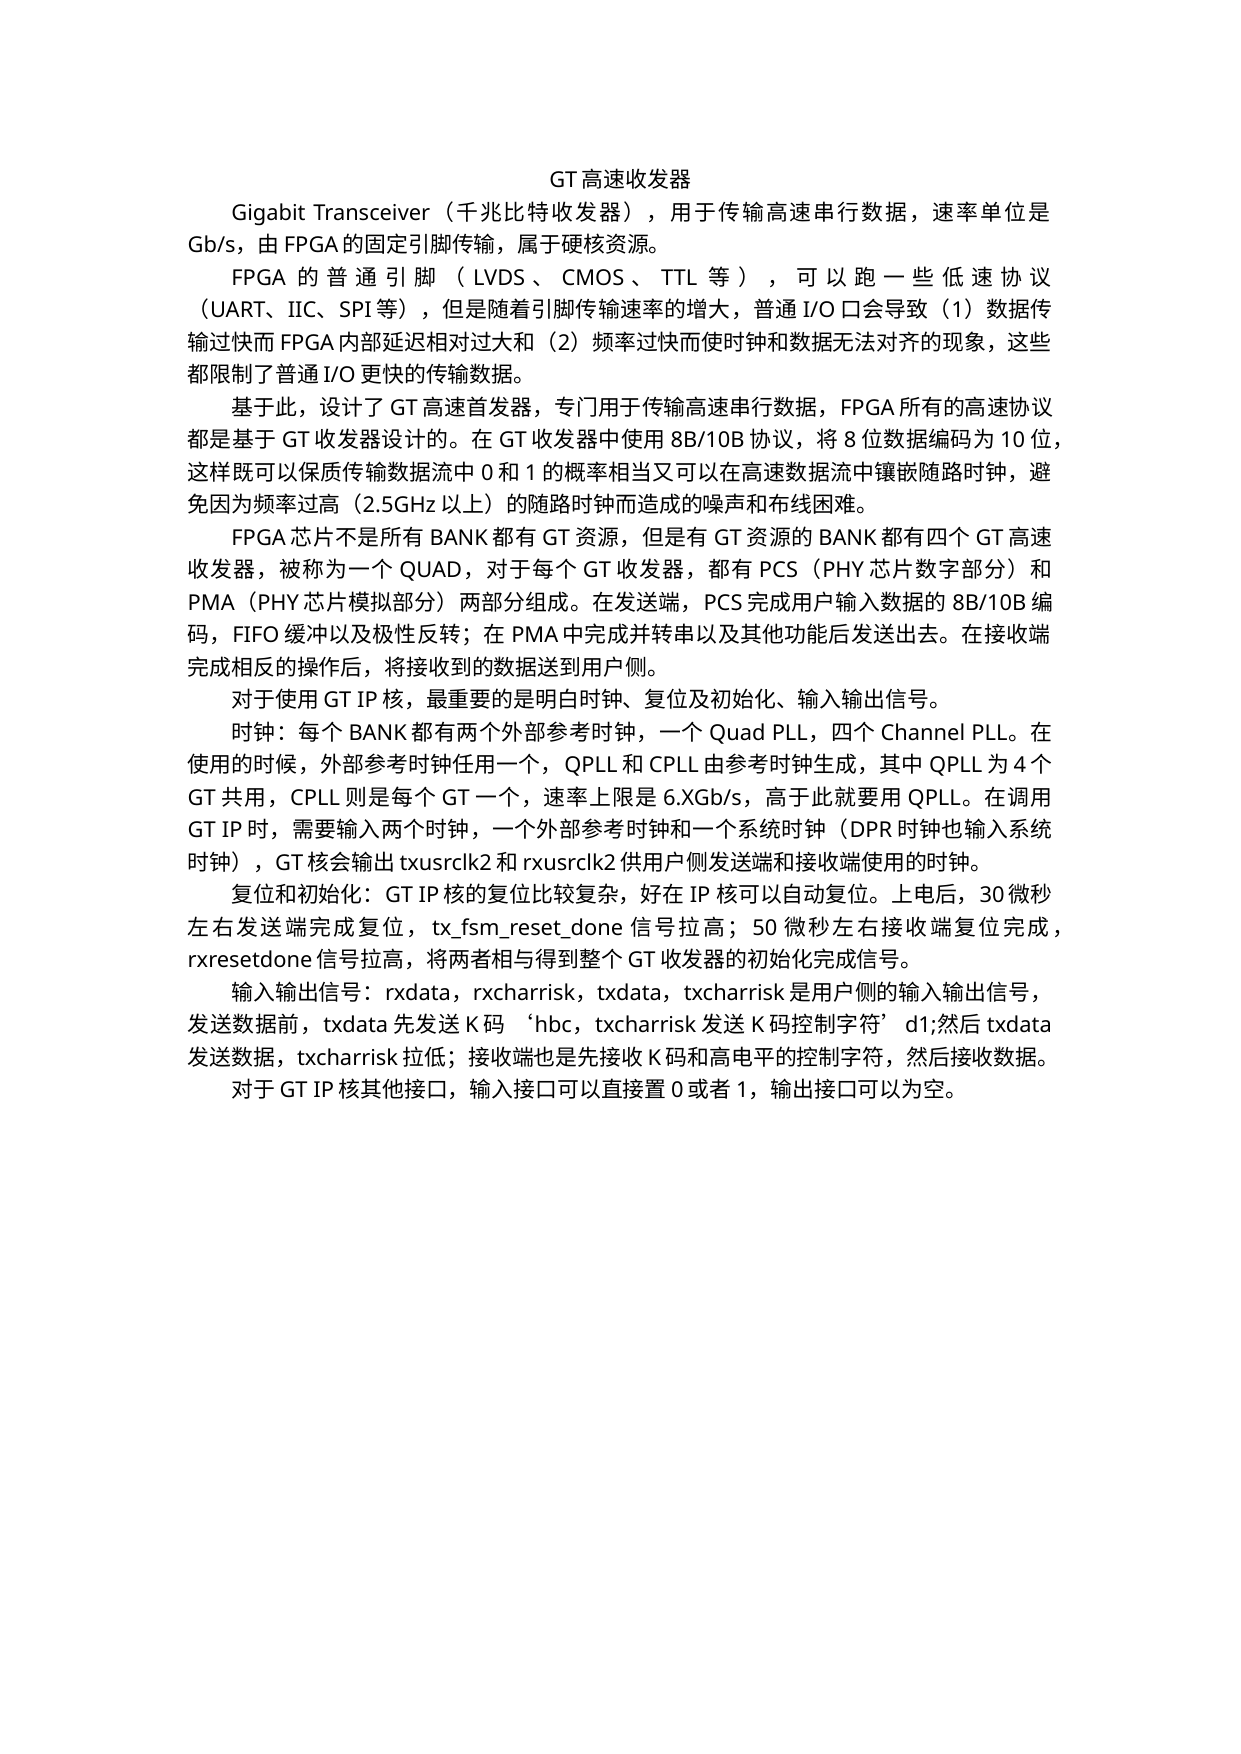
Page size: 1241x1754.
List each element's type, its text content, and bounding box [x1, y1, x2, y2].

text FPGA芯片不是所有BANK都有GT资源，但是有GT资源的BANK都有四个GT高速收发器，被称为一个QUAD，对于每个GT收发器，都有PCS（PHY芯片数字部分）和PMA（PHY芯片模拟部分）两部分组成。在发送端，PCS完成用户输入数据的 8B/10B编码，FIFO缓冲以及极性反转；在PMA中完成并转串以及其他功能后发送出去。在接收端完成相反的操作后，将接收到的数据送到用户侧。 [187, 519, 1053, 682]
text 时钟：每个BANK都有两个外部参考时钟，一个Quad PLL，四个Channel PLL。在使用的时候，外部参考时钟任用一个，QPLL和CPLL由参考时钟生成，其中QPLL为4个GT共用，CPLL则是每个GT一个，速率上限是6.XGb/s，高于此就要用QPLL。在调用GT IP时，需要输入两个时钟，一个外部参考时钟和一个系统时钟（DPR时钟也输入系统时钟），GT核会输出txusrclk2和rxusrclk2供用户侧发送端和接收端使用的时钟。 [187, 714, 1053, 877]
text Gigabit Transceiver（千兆比特收发器），用于传输高速串行数据，速率单位是Gb/s，由FPGA的固定引脚传输，属于硬核资源。 [187, 194, 1053, 259]
text FPGA的普通引脚（LVDS、CMOS、TTL等），可以跑一些低速协议（UART、IIC、SPI等），但是随着引脚传输速率的增大，普通I/O口会导致（1）数据传输过快而FPGA内部延迟相对过大和（2）频率过快而使时钟和数据无法对齐的现象，这些都限制了普通I/O更快的传输数据。 [187, 259, 1053, 389]
text GT高速收发器 [187, 162, 1053, 194]
text 对于使用GT IP核，最重要的是明白时钟、复位及初始化、输入输出信号。 [187, 682, 1053, 714]
text 复位和初始化：GT IP核的复位比较复杂，好在IP 核可以自动复位。上电后，30微秒左右发送端完成复位，tx_fsm_reset_done信号拉高；50微秒左右接收端复位完成，rxresetdone信号拉高，将两者相与得到整个GT收发器的初始化完成信号。 [187, 877, 1053, 974]
text 对于GT IP核其他接口，输入接口可以直接置0或者1，输出接口可以为空。 [187, 1072, 1053, 1104]
text 基于此，设计了GT高速首发器，专门用于传输高速串行数据，FPGA所有的高速协议都是基于GT收发器设计的。在GT收发器中使用8B/10B协议，将8位数据编码为10位，这样既可以保质传输数据流中0和1的概率相当又可以在高速数据流中镶嵌随路时钟，避免因为频率过高（2.5GHz以上）的随路时钟而造成的噪声和布线困难。 [187, 389, 1053, 519]
text 输入输出信号：rxdata，rxcharrisk，txdata，txcharrisk是用户侧的输入输出信号，发送数据前，txdata先发送K码 ‘hbc，txcharrisk发送K码控制字符’d1;然后txdata发送数据，txcharrisk拉低；接收端也是先接收K码和高电平的控制字符，然后接收数据。 [187, 974, 1053, 1072]
